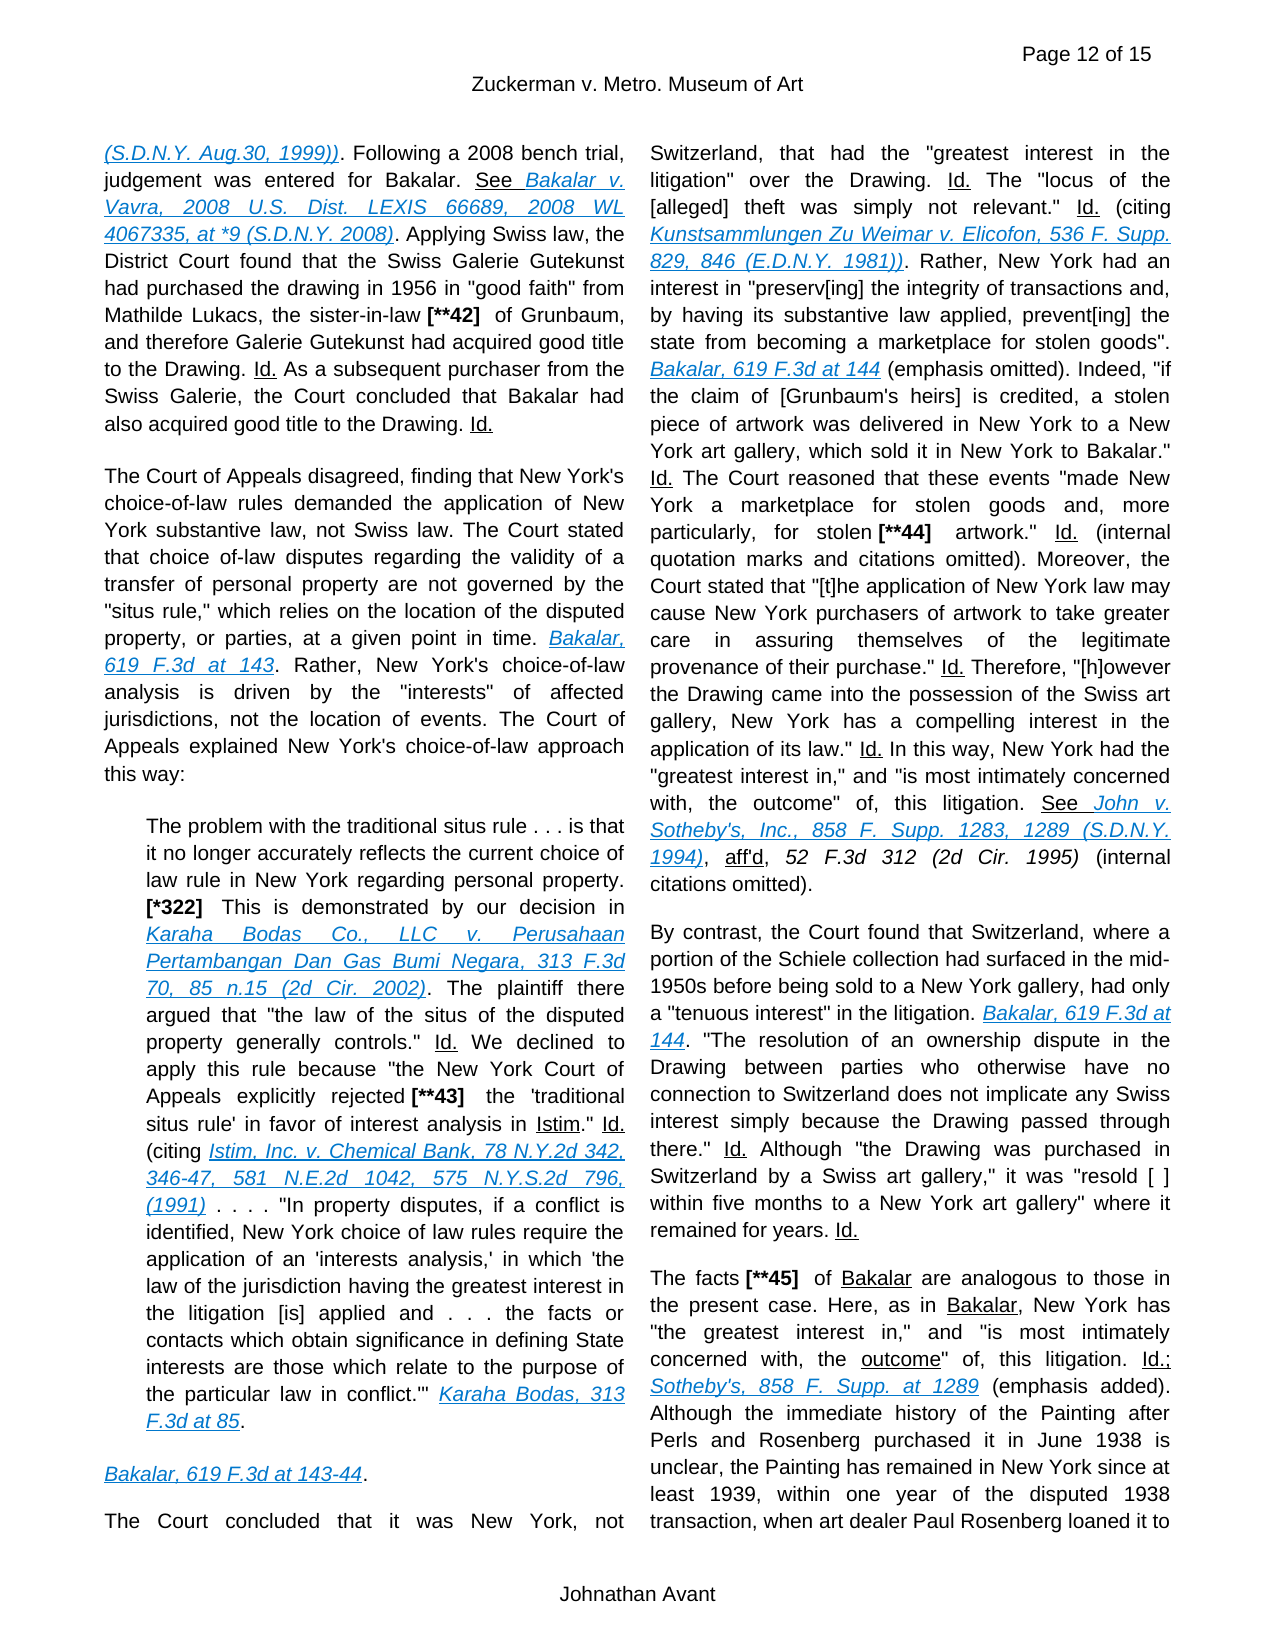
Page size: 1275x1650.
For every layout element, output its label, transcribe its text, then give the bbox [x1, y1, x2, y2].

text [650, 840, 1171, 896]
text The Court concluded that it was New York, not Switzerland, that had the "greatest interest in the litigation" over the Drawing. Id. The "locus of the [alleged] theft was simply not relevant." Id. (citing Kunstsammlungen Zu Weimar v. Elicofon, 536 F. Supp. 829, 846 (E.D.N.Y. 1981)). Rather, New York had an interest in "preserv[ing] the integrity of transactions and, by having its substantive law applied, prevent[ing] the state from becoming a marketplace for stolen goods". Bakalar, 619 F.3d at 144 (emphasis omitted). Indeed, "if the claim of [Grunbaum's heirs] is credited, a stolen piece of artwork was delivered in New York to a New York art gallery, which sold it in New York to Bakalar." Id. The Court reasoned that these events "made New York a marketplace for stolen goods and, more particularly, for stolen [**44] artwork." Id. (internal quotation marks and citations omitted). Moreover, the Court stated that "[t]he application of New York law may cause New York purchasers of artwork to take greater care in assuring themselves of the legitimate provenance of their purchase." Id. Therefore, "[h]owever the Drawing came into the possession of the Swiss art gallery, New York has a compelling interest in the application of its law." Id. In this way, New York had the "greatest interest in," and "is most intimately concerned with, the outcome" of, this litigation. See John v. Sotheby's, Inc., 858 F. Supp. 1283, 1289 (S.D.N.Y. 1994), aff'd, 52 F.3d 312 (2d Cir. 1995) (internal citations omitted). [650, 244, 1171, 839]
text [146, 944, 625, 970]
text The problem with the traditional situs rule . . . is that it no longer accurately reflects the current choice of law rule in New York regarding personal property. [*322] This is demonstrated by our decision in Karaha Bodas Co., LLC v. Perusahaan Pertambangan Dan Gas Bumi Negara, 313 F.3d 70, 85 n.15 (2d Cir. 2002). The plaintiff there argued that "the law of the situs of the disputed property generally controls." Id. We declined to apply this rule because "the New York Court of Appeals explicitly rejected [**43] the 'traditional situs rule' in favor of interest analysis in Istim." Id. (citing Istim, Inc. v. Chemical Bank, 78 N.Y.2d 342, 346-47, 581 N.E.2d 1042, 575 N.Y.S.2d 796, (1991) . . . . "In property disputes, if a conflict is identified, New York choice of law rules require the application of an 'interests analysis,' in which 'the law of the jurisdiction having the greatest interest in the litigation [is] applied and . . . the facts or contacts which obtain significance in defining State interests are those which relate to the purpose of the particular law in conflict.'" Karaha Bodas, 313 F.3d at 85. [146, 1188, 625, 1433]
text By contrast, the Court found that Switzerland, where a portion of the Schiele collection had surfaced in the mid-1950s before being sold to a New York gallery, had only a "tenuous interest" in the litigation. Bakalar, 619 F.3d at 144. "The resolution of an ownership dispute in the Drawing between parties who otherwise have no connection to Switzerland does not implicate any Swiss interest simply because the Drawing passed through there." Id. Although "the Drawing was purchased in Switzerland by a Swiss art gallery," it was "resold [ ] within five months to a New York art gallery" where it remained for years. Id. [650, 917, 1171, 1242]
text The Court of Appeals disagreed, finding that New York's choice-of-law rules demanded the application of New York substantive law, not Swiss law. The Court stated that choice of-law disputes regarding the validity of a transfer of personal property are not governed by the "situs rule," which relies on the location of the disputed property, or parties, at a given point in time. Bakalar, 619 F.3d at 143. Rather, New York's choice-of-law analysis is driven by the "interests" of affected jurisdictions, not the location of events. The Court of Appeals explained New York's choice-of-law approach this way: [104, 460, 625, 785]
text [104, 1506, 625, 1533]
text Bakalar, 619 F.3d at 143-44. [104, 1458, 625, 1485]
text The problem with the traditional situs rule . . . is that it no longer accurately reflects the current choice of law rule in New York regarding personal property. [*322] This is demonstrated by our decision in Karaha Bodas Co., LLC v. Perusahaan Pertambangan Dan Gas Bumi Negara, 313 F.3d 70, 85 n.15 (2d Cir. 2002). The plaintiff there argued that "the law of the situs of the disputed property generally controls." Id. We declined to apply this rule because "the New York Court of Appeals explicitly rejected [**43] the 'traditional situs rule' in favor of interest analysis in Istim." Id. (citing Istim, Inc. v. Chemical Bank, 78 N.Y.2d 342, 346-47, 581 N.E.2d 1042, 575 N.Y.S.2d 796, (1991) . . . . "In property disputes, if a conflict is identified, New York choice of law rules require the application of an 'interests analysis,' in which 'the law of the jurisdiction having the greatest interest in the litigation [is] applied and . . . the facts or contacts which obtain significance in defining State interests are those which relate to the purpose of the particular law in conflict.'" Karaha Bodas, 313 F.3d at 85. [146, 971, 625, 1187]
